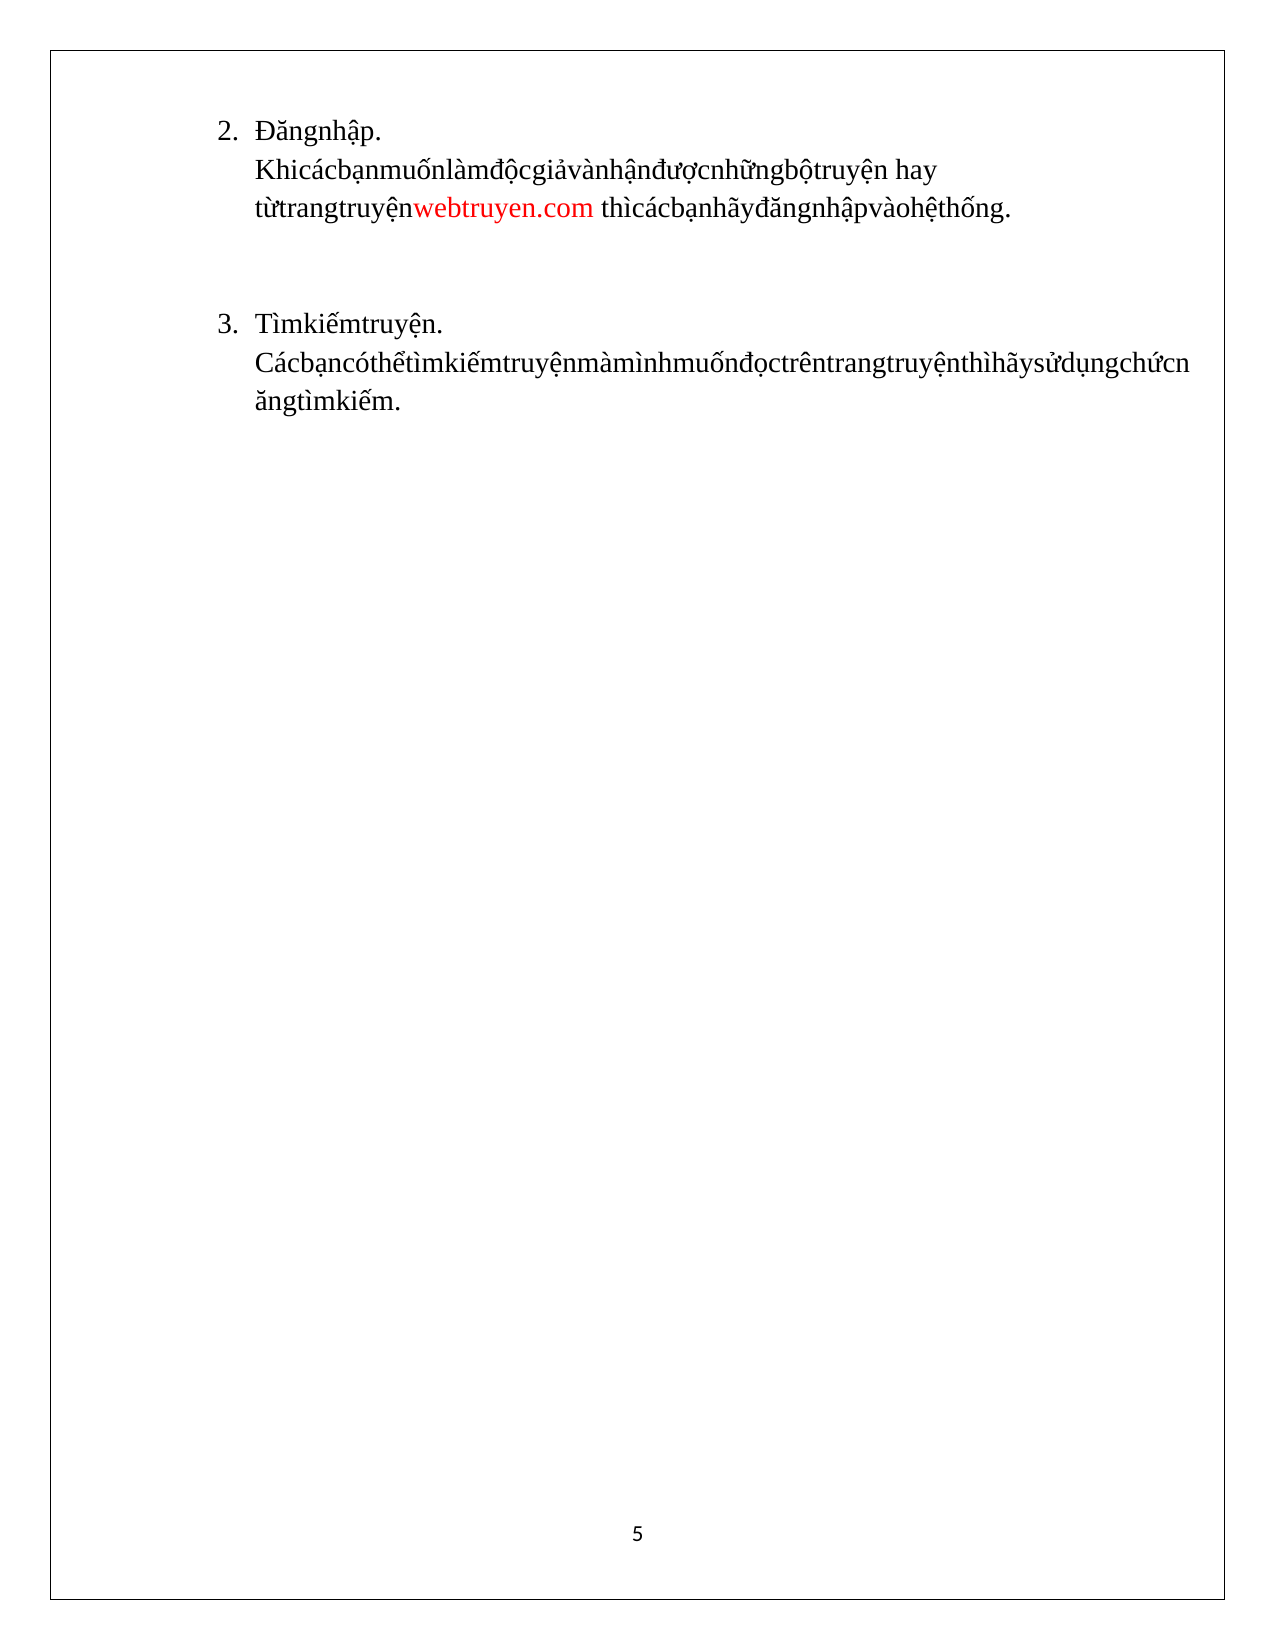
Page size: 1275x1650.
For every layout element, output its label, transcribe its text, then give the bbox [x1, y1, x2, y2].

list Đăngnhập. [217, 113, 1200, 147]
list Tìmkiếmtruyện. [217, 306, 1200, 340]
list Cácbạncóthểtìmkiếmtruyệnmàmìnhmuốnđọctrêntrangtruyệnthìhãysửdụngchứcnăngtìmkiếm. [254, 345, 1200, 417]
list Khicácbạnmuốnlàmđộcgiảvànhậnđượcnhữngbộtruyện hay từtrangtruyệnwebtruyen.com thìcácbạnhãyđăngnhậpvàohệthống. [254, 152, 1200, 224]
